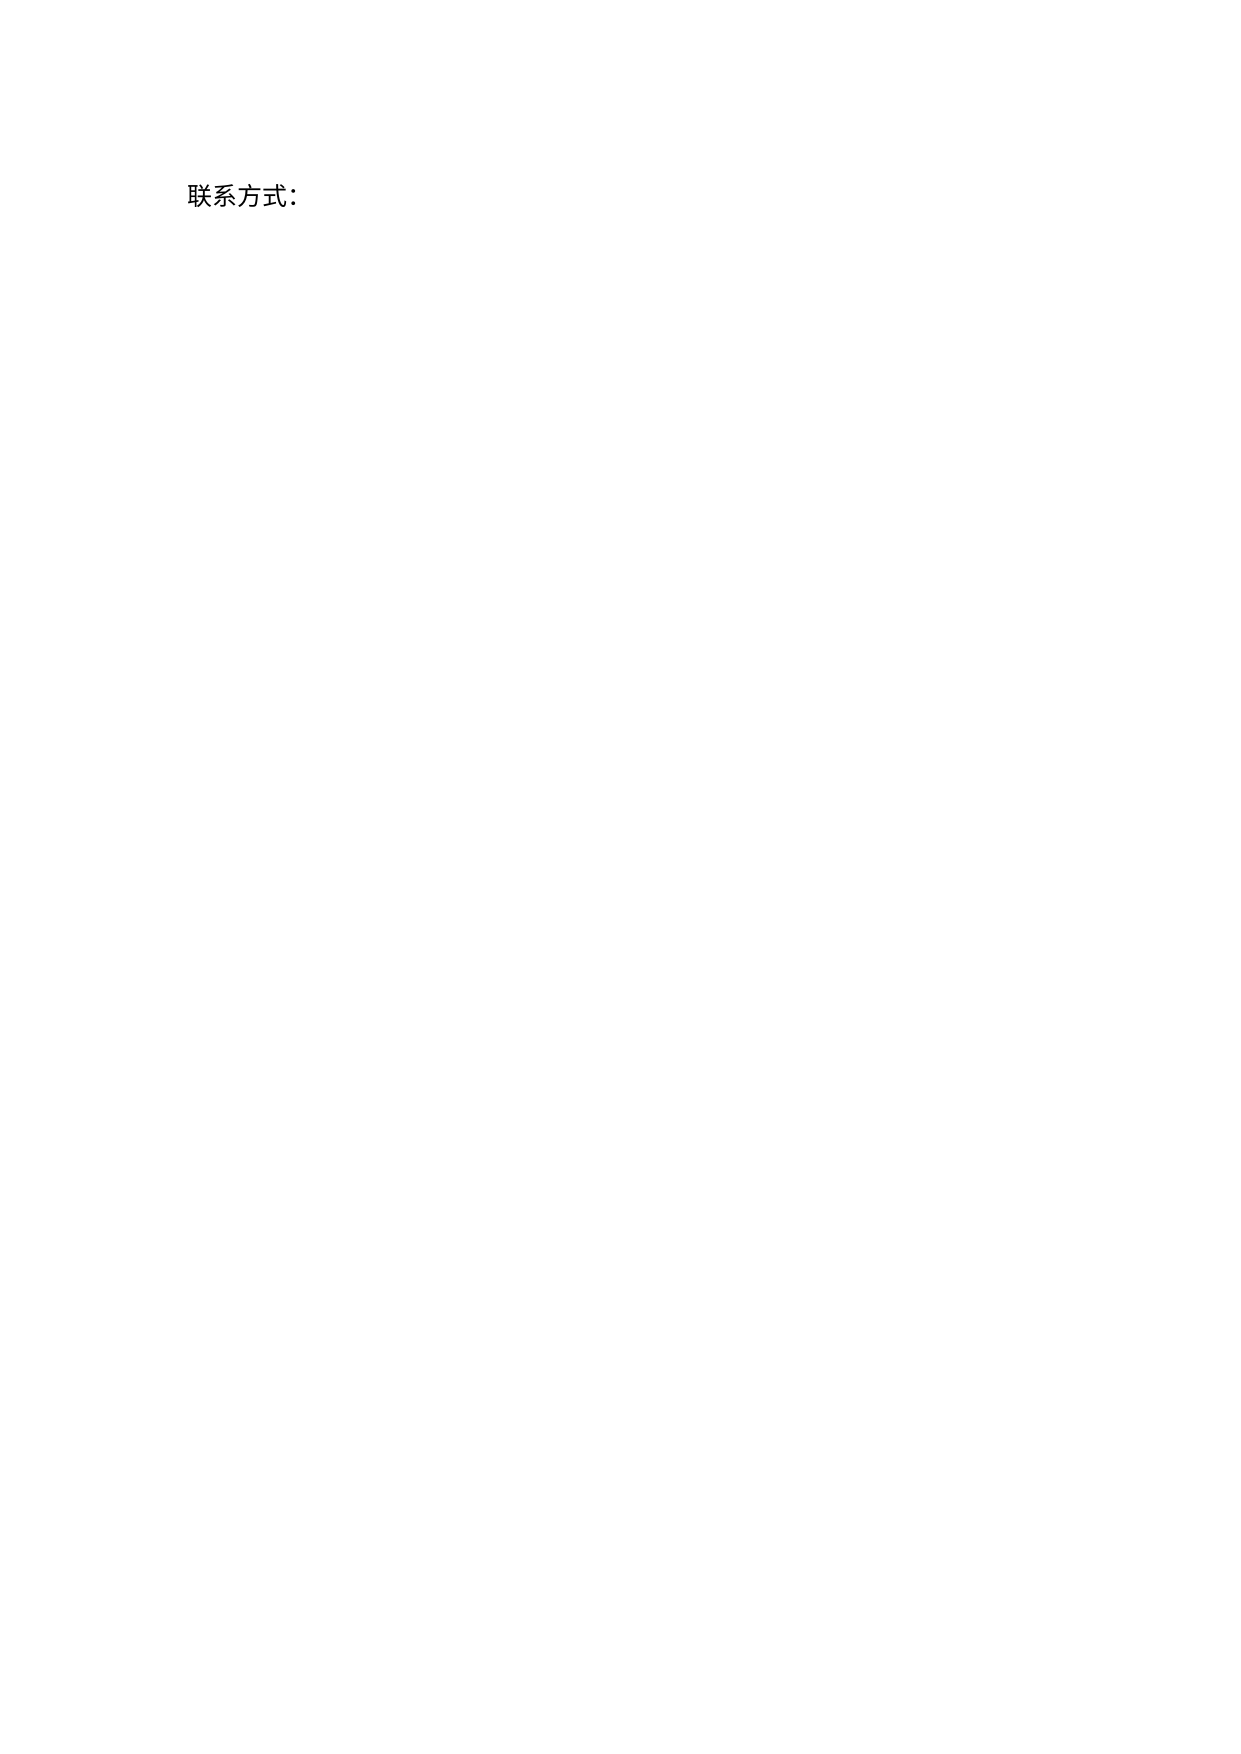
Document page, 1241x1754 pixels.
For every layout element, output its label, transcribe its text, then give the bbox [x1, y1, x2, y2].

text 联系方式： [187, 162, 1053, 227]
